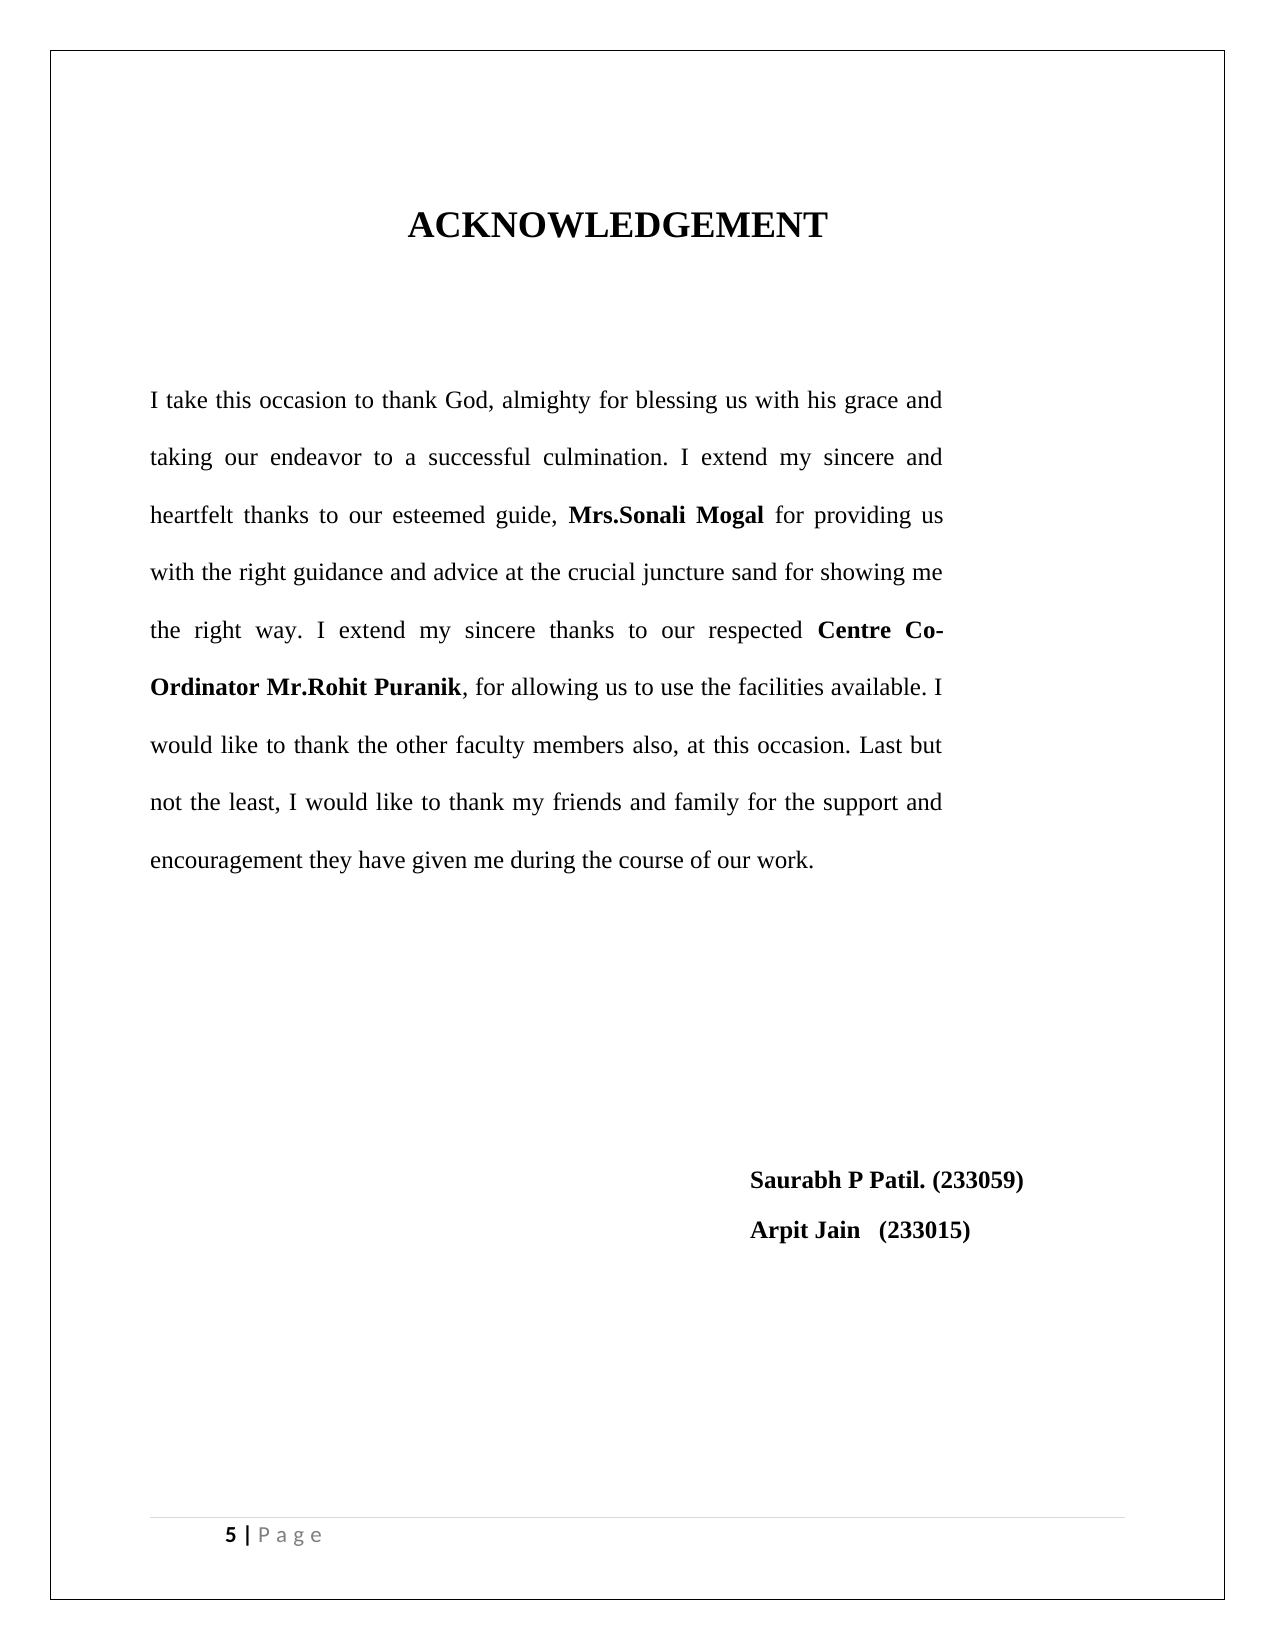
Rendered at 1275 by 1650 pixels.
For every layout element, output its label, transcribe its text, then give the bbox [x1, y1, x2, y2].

text I take this occasion to thank God, almighty for blessing us with his grace and taking our endeavor to a successful culmination. I extend my sincere and heartfelt thanks to our esteemed guide, Mrs.Sonali Mogal for providing us with the right guidance and advice at the crucial juncture sand for showing me the right way. I extend my sincere thanks to our respected Centre Co-Ordinator Mr.Rohit Puranik, for allowing us to use the facilities available. I would like to thank the other faculty members also, at this occasion. Last but not the least, I would like to thank my friends and family for the support and encouragement they have given me during the course of our work. [150, 385, 944, 873]
subtitle ACKNOWLEDGEMENT [327, 203, 908, 246]
subtitle Saurabh P Patil. (233059) [675, 1165, 1125, 1194]
text Arpit Jain (233015) [750, 1215, 1125, 1244]
